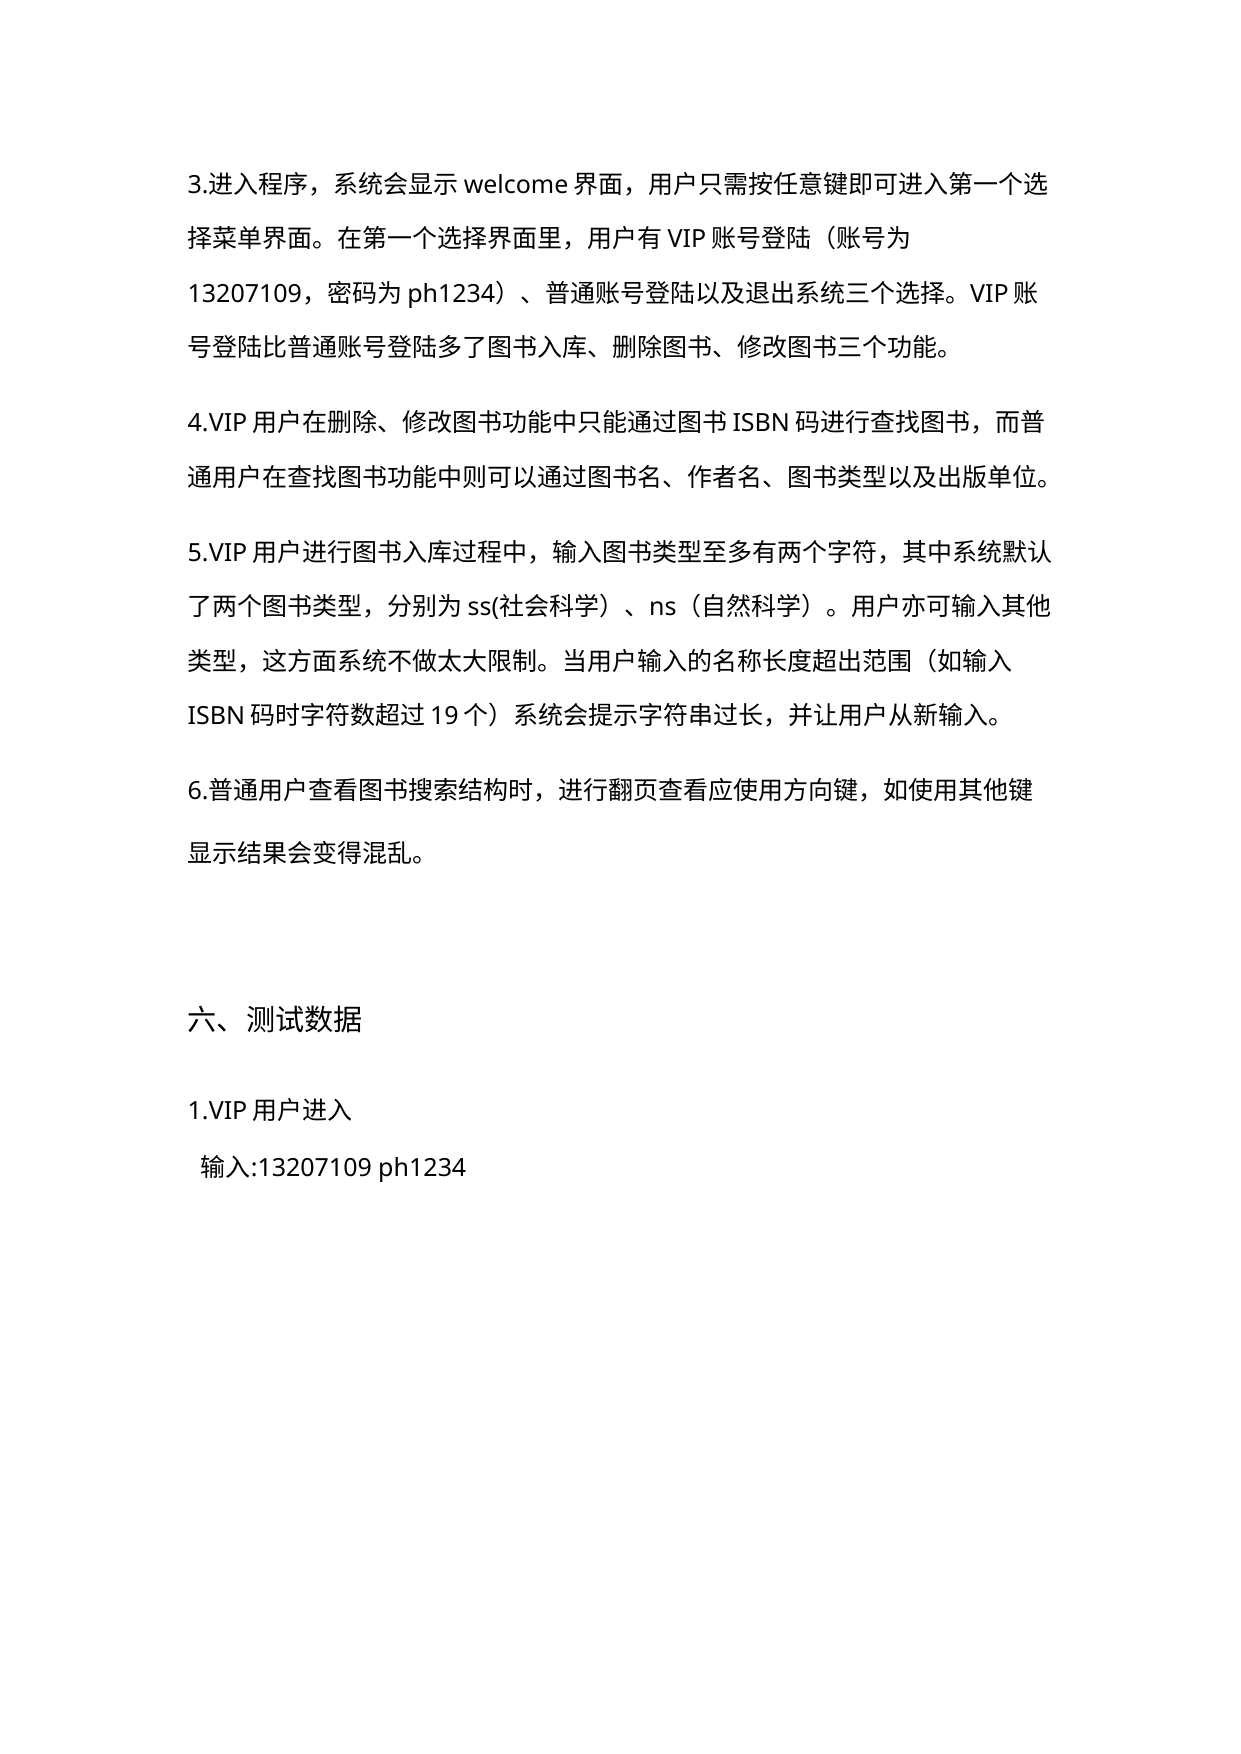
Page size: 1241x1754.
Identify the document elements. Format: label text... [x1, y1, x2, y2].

list 进入程序，系统会显示welcome界面，用户只需按任意键即可进入第一个选择菜单界面。在第一个选择界面里，用户有VIP账号登陆（账号为13207109，密码为ph1234）、普通账号登陆以及退出系统三个选择。VIP账号登陆比普通账号登陆多了图书入库、删除图书、修改图书三个功能。 [187, 164, 1053, 364]
list 测试数据 [187, 997, 1053, 1039]
list VIP用户进行图书入库过程中，输入图书类型至多有两个字符，其中系统默认了两个图书类型，分别为ss(社会科学）、ns（自然科学）。用户亦可输入其他类型，这方面系统不做太大限制。当用户输入的名称长度超出范围（如输入ISBN码时字符数超过19个）系统会提示字符串过长，并让用户从新输入。 [187, 532, 1053, 732]
list VIP用户进入 [187, 1091, 1053, 1127]
list VIP用户在删除、修改图书功能中只能通过图书ISBN码进行查找图书，而普通用户在查找图书功能中则可以通过图书名、作者名、图书类型以及出版单位。 [187, 403, 1053, 493]
list 普通用户查看图书搜索结构时，进行翻页查看应使用方向键，如使用其他键显示结果会变得混乱。 [187, 771, 1053, 870]
list 输入:13207109 ph1234 [187, 1148, 1053, 1184]
